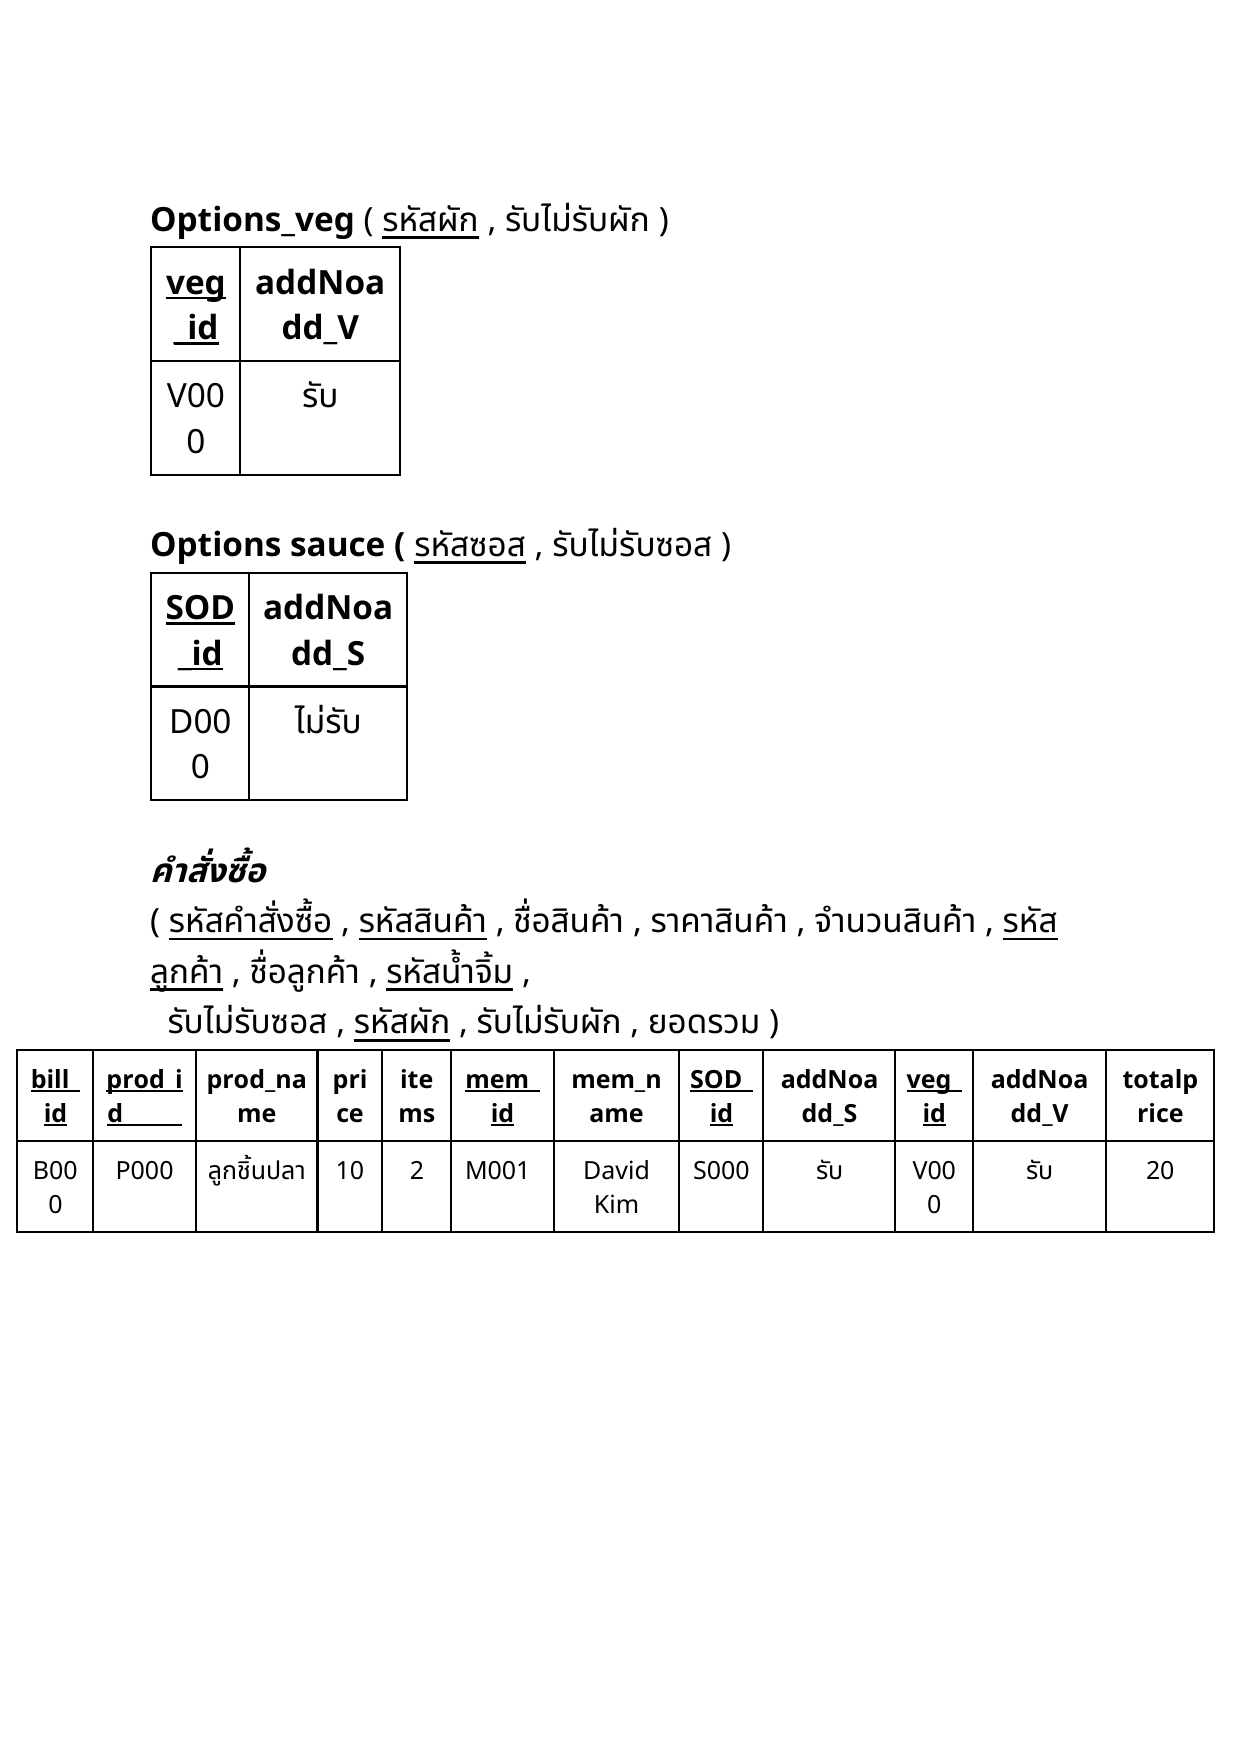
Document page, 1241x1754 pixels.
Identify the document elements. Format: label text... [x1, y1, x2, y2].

table_cell 2 [383, 1142, 450, 1231]
table_header bill_id [18, 1051, 92, 1140]
table_cell B000 [18, 1142, 92, 1231]
table_header prod_id [94, 1051, 195, 1140]
text คําสั่งซื้อ [150, 847, 1090, 897]
table_header addNoadd_S [764, 1051, 894, 1140]
table_header veg_id [152, 248, 239, 360]
table_header mem_id [452, 1051, 553, 1140]
table_cell รับ [974, 1142, 1105, 1231]
table_header items [383, 1051, 450, 1140]
text ( รหัสคำสั่งซื้อ , รหัสสินค้า , ชื่อสินค้า , ราคาสินค้า , จำนวนสินค้า , รหัสลูกค้า , ชื่อลูกค้า , รหัสน้ำจิ้ม , [150, 897, 1090, 998]
table_cell M001 [452, 1142, 553, 1231]
table_header mem_name [555, 1051, 678, 1140]
table_header price [319, 1051, 381, 1140]
table_cell V000 [152, 362, 239, 473]
text รับไม่รับซอส , รหัสผัก , รับไม่รับผัก , ยอดรวม ) [150, 998, 1090, 1049]
table_header SOD_id [152, 574, 248, 685]
table_header addNoadd_V [241, 248, 399, 360]
text Options sauce ( รหัสซอส , รับไม่รับซอส ) [150, 521, 1090, 572]
table_cell รับ [241, 362, 399, 473]
table_cell V000 [896, 1142, 972, 1231]
table_cell ไม่รับ [250, 688, 406, 799]
table_cell 20 [1107, 1142, 1213, 1231]
table_cell David Kim [555, 1142, 678, 1231]
table_cell P000 [94, 1142, 195, 1231]
table_cell รับ [764, 1142, 894, 1231]
table_header veg_id [896, 1051, 972, 1140]
table_cell 10 [319, 1142, 381, 1231]
table_cell S000 [680, 1142, 762, 1231]
text Options_veg ( รหัสผัก , รับไม่รับผัก ) [150, 195, 1090, 246]
table_header SOD_id [680, 1051, 762, 1140]
table_header totalprice [1107, 1051, 1213, 1140]
table_header addNoadd_S [250, 574, 406, 685]
table_cell ลูกชิ้นปลา [197, 1142, 316, 1231]
table_cell D000 [152, 688, 248, 799]
table_header prod_name [197, 1051, 316, 1140]
table_header addNoadd_V [974, 1051, 1105, 1140]
